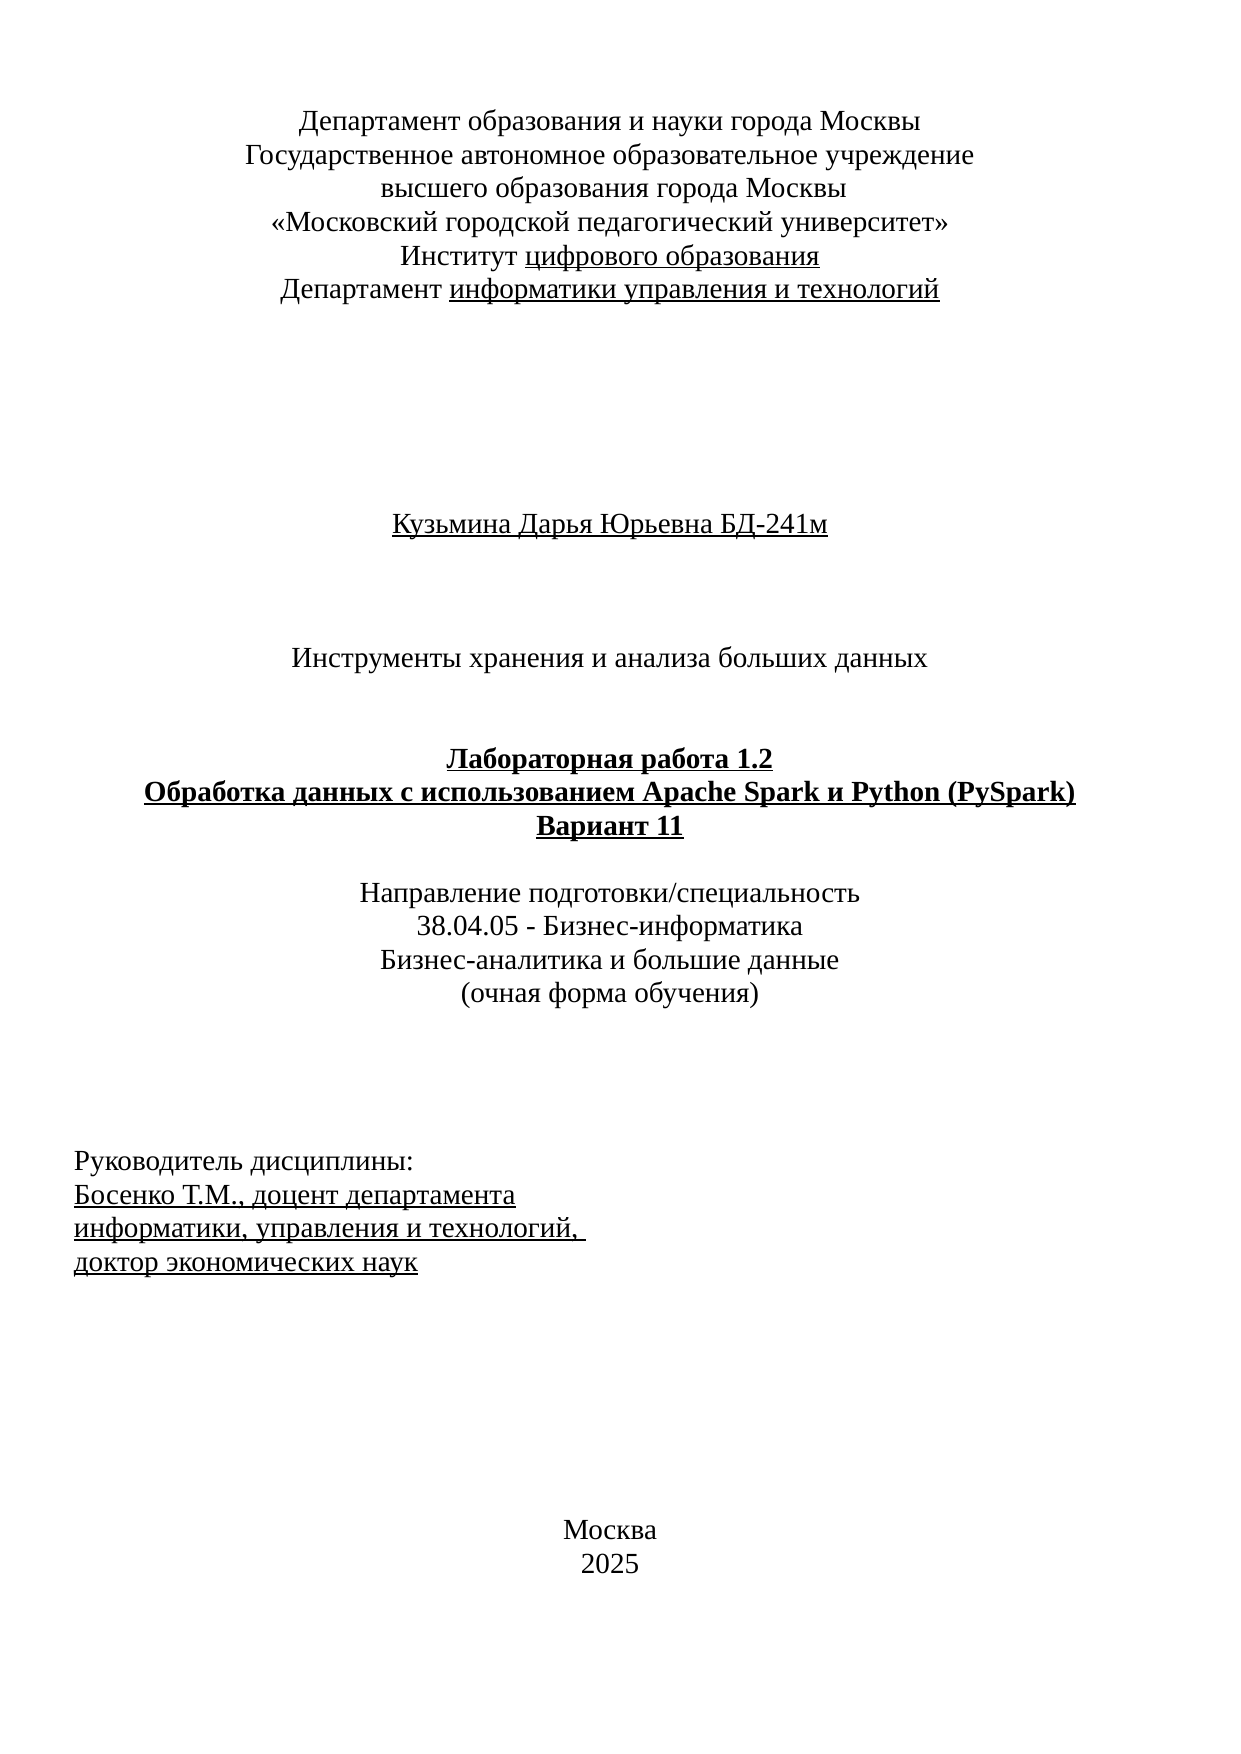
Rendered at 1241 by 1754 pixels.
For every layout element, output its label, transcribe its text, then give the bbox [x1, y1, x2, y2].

text Институт цифрового образования [74, 238, 1146, 271]
text информатики, управления и технологий, [74, 1210, 1146, 1244]
text Вариант 11 [74, 808, 1146, 841]
text 2025 [74, 1546, 1146, 1579]
text Государственное автономное образовательное учреждение [74, 137, 1146, 171]
text Департамент образования и науки города Москвы [74, 103, 1146, 137]
text доктор экономических наук [74, 1244, 1146, 1277]
text (очная форма обучения) [74, 976, 1146, 1009]
text Обработка данных с использованием Apache Spark и Python (PySpark) [74, 774, 1146, 808]
text Бизнес-аналитика и большие данные [74, 942, 1146, 976]
text Лабораторная работа 1.2 [74, 741, 1146, 774]
text Инструменты хранения и анализа больших данных [74, 640, 1146, 674]
text 38.04.05 - Бизнес-информатика [74, 908, 1146, 942]
text Кузьмина Дарья Юрьевна БД-241м [74, 506, 1146, 539]
text Направление подготовки/специальность [74, 875, 1146, 908]
text высшего образования города Москвы [74, 171, 1146, 204]
text «Московский городской педагогический университет» [74, 204, 1146, 238]
text Москва [74, 1512, 1146, 1546]
text Департамент информатики управления и технологий [74, 271, 1146, 305]
text Босенко Т.М., доцент департамента [74, 1177, 1146, 1210]
text Руководитель дисциплины: [74, 1143, 1146, 1177]
